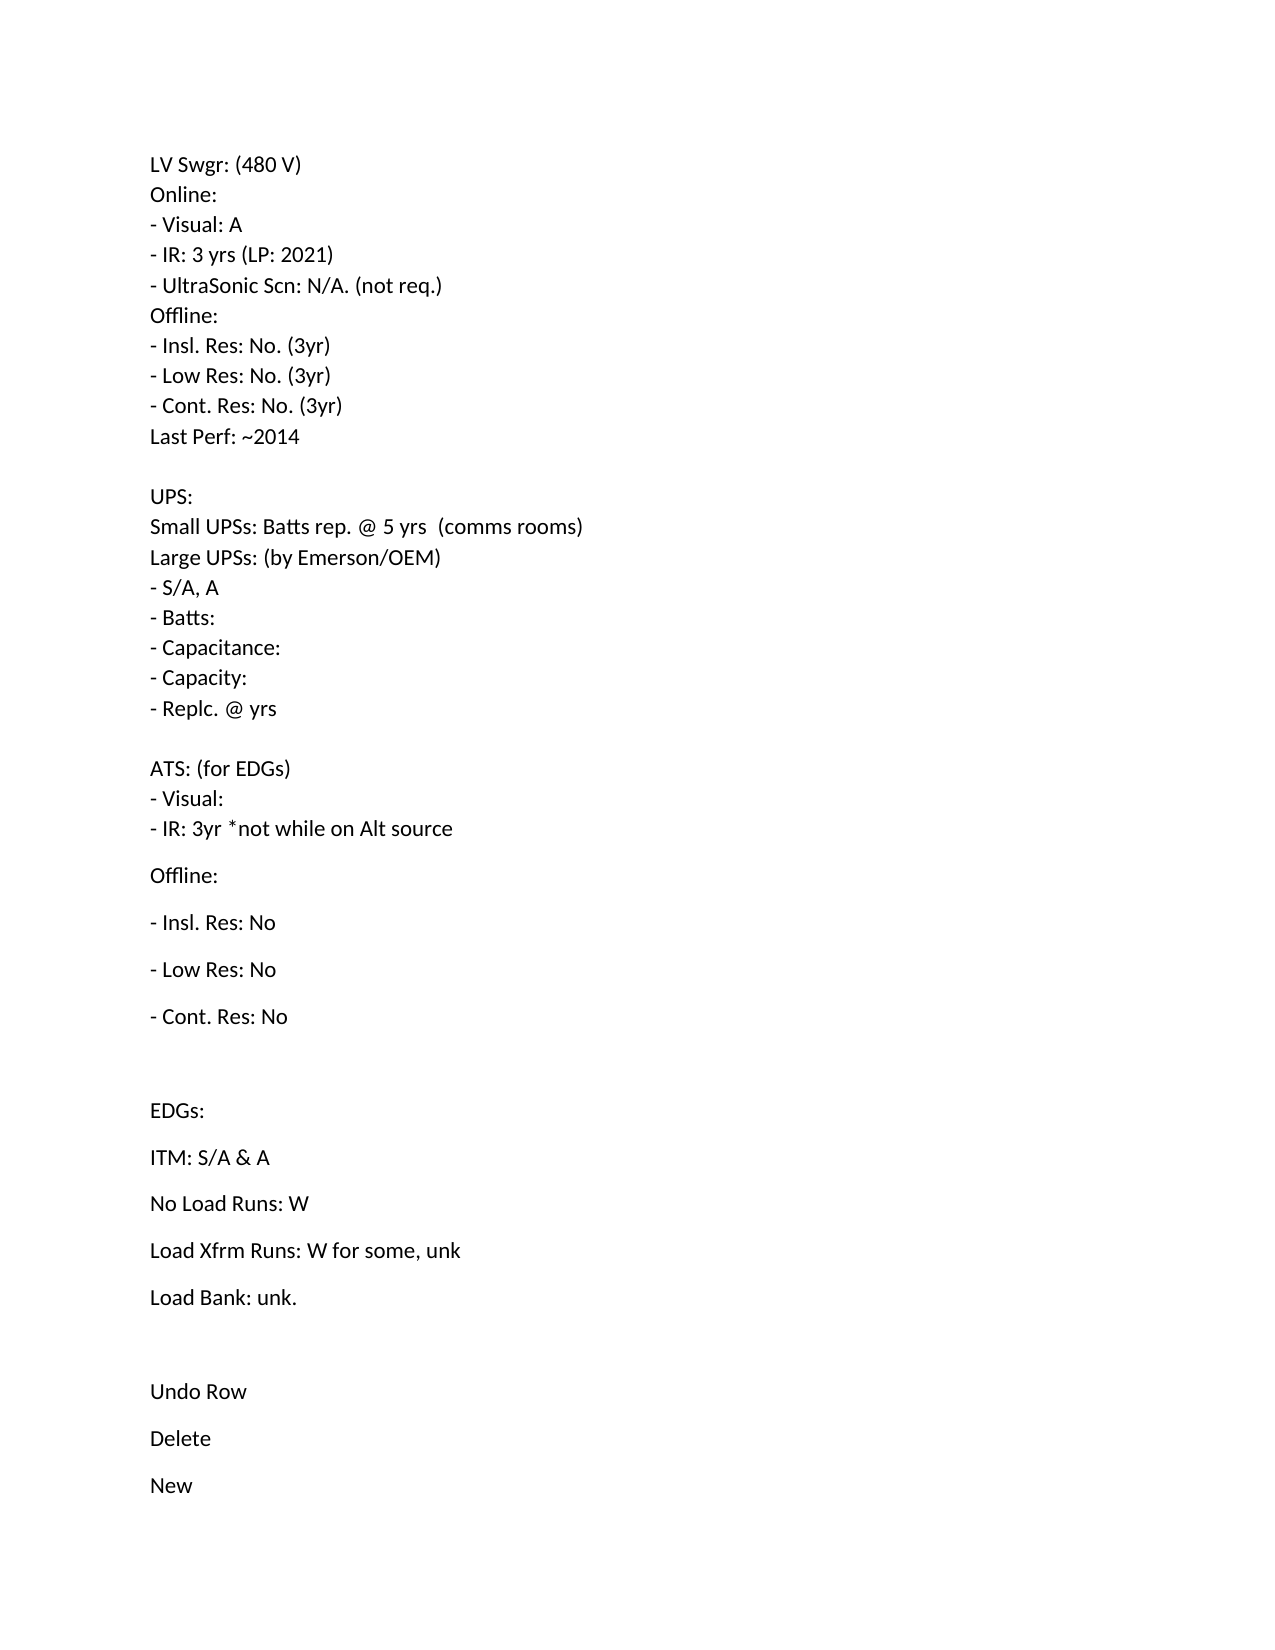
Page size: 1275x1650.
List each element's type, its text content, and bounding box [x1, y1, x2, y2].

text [150, 150, 1125, 843]
text EDGs: [150, 1096, 1125, 1124]
text - Insl. Res: No [150, 908, 1125, 936]
text Undo Row [150, 1377, 1125, 1405]
text Load Bank: unk. [150, 1283, 1125, 1311]
text No Load Runs: W [150, 1189, 1125, 1218]
text Offline: [150, 861, 1125, 889]
text - Low Res: No [150, 955, 1125, 983]
text New [150, 1471, 1125, 1499]
text Load Xfrm Runs: W for some, unk [150, 1236, 1125, 1264]
text ITM: S/A & A [150, 1143, 1125, 1171]
text Delete [150, 1424, 1125, 1452]
text - Cont. Res: No [150, 1002, 1125, 1030]
